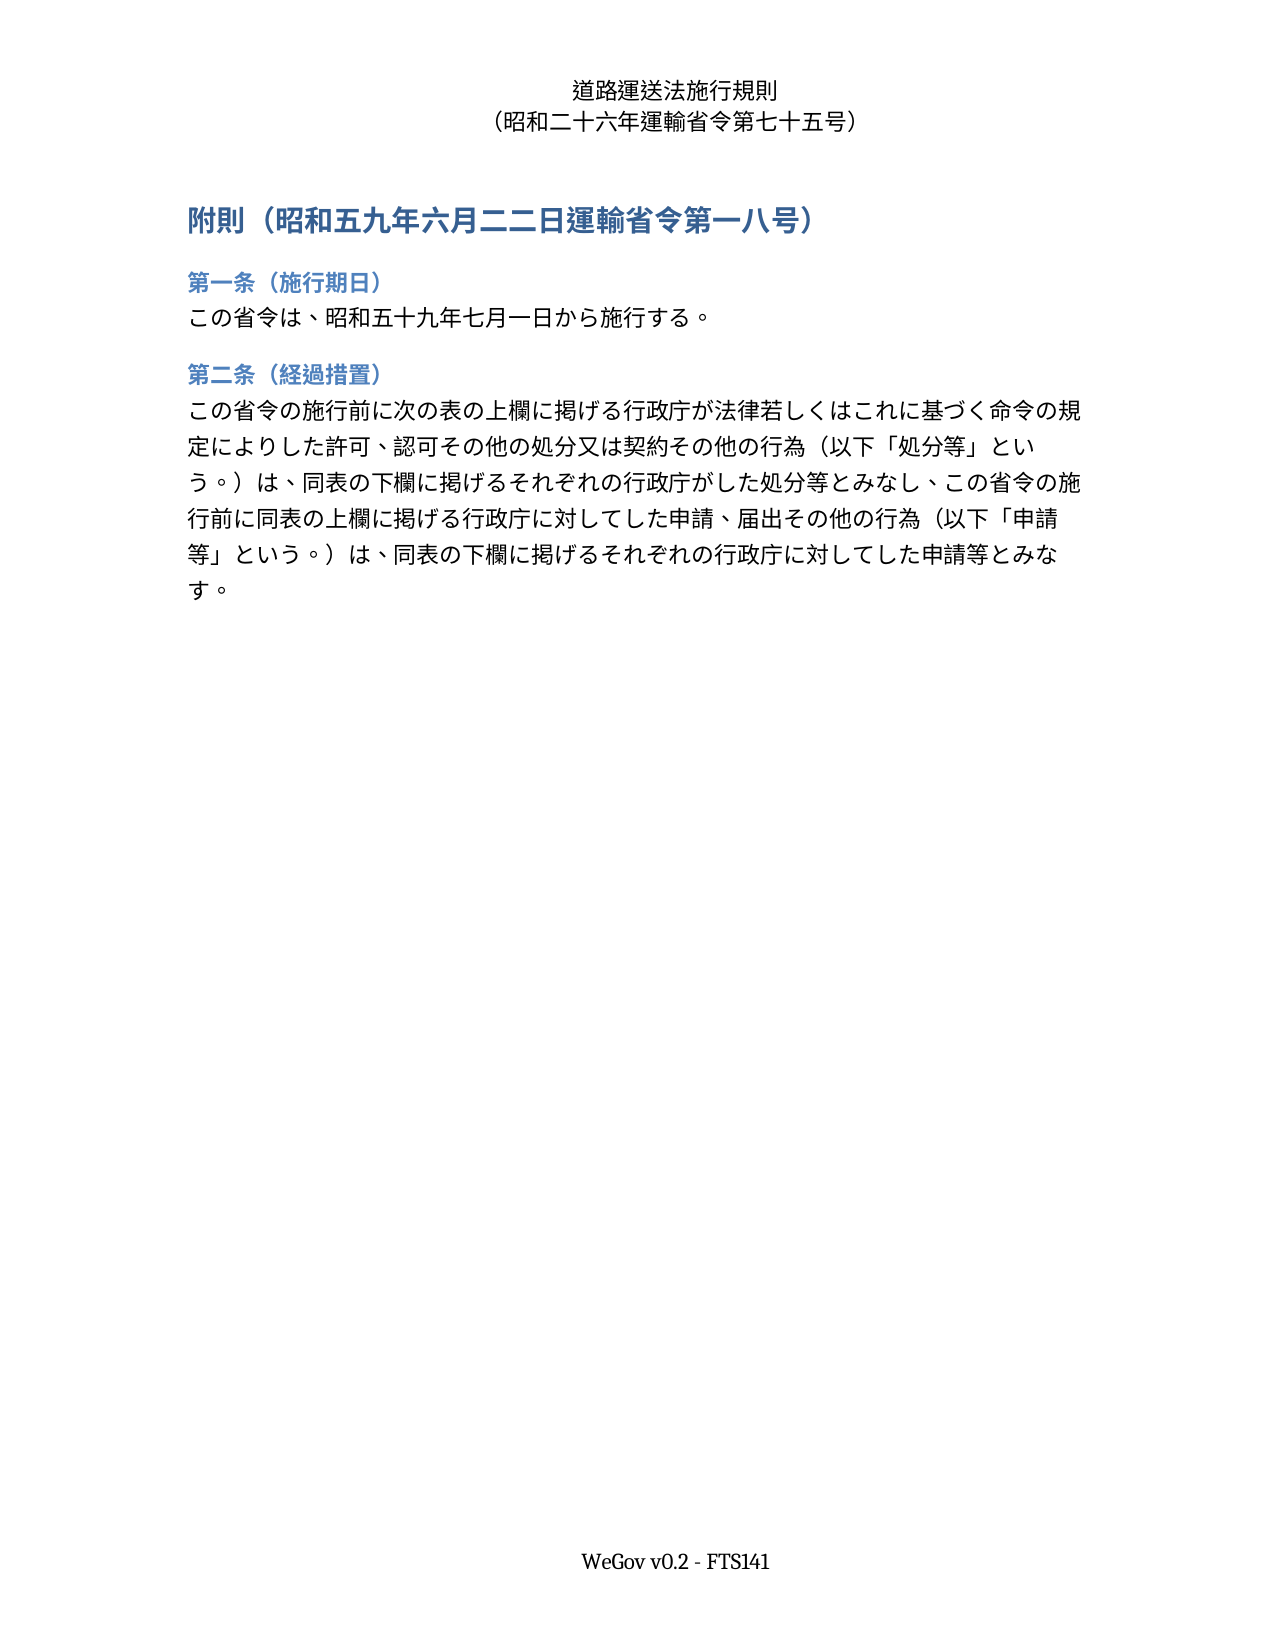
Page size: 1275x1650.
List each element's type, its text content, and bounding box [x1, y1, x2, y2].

subtitle 第一条（施行期日） [187, 266, 1087, 298]
subtitle 第二条（経過措置） [187, 359, 1087, 390]
text この省令の施行前に次の表の上欄に掲げる行政庁が法律若しくはこれに基づく命令の規定によりした許可、認可その他の処分又は契約その他の行為（以下「処分等」という。）は、同表の下欄に掲げるそれぞれの行政庁がした処分等とみなし、この省令の施行前に同表の上欄に掲げる行政庁に対してした申請、届出その他の行為（以下「申請等」という。）は、同表の下欄に掲げるそれぞれの行政庁に対してした申請等とみなす。 [187, 395, 1087, 606]
text この省令は、昭和五十九年七月一日から施行する。 [187, 302, 1087, 334]
subtitle 附則（昭和五九年六月二二日運輸省令第一八号） [187, 200, 1087, 240]
